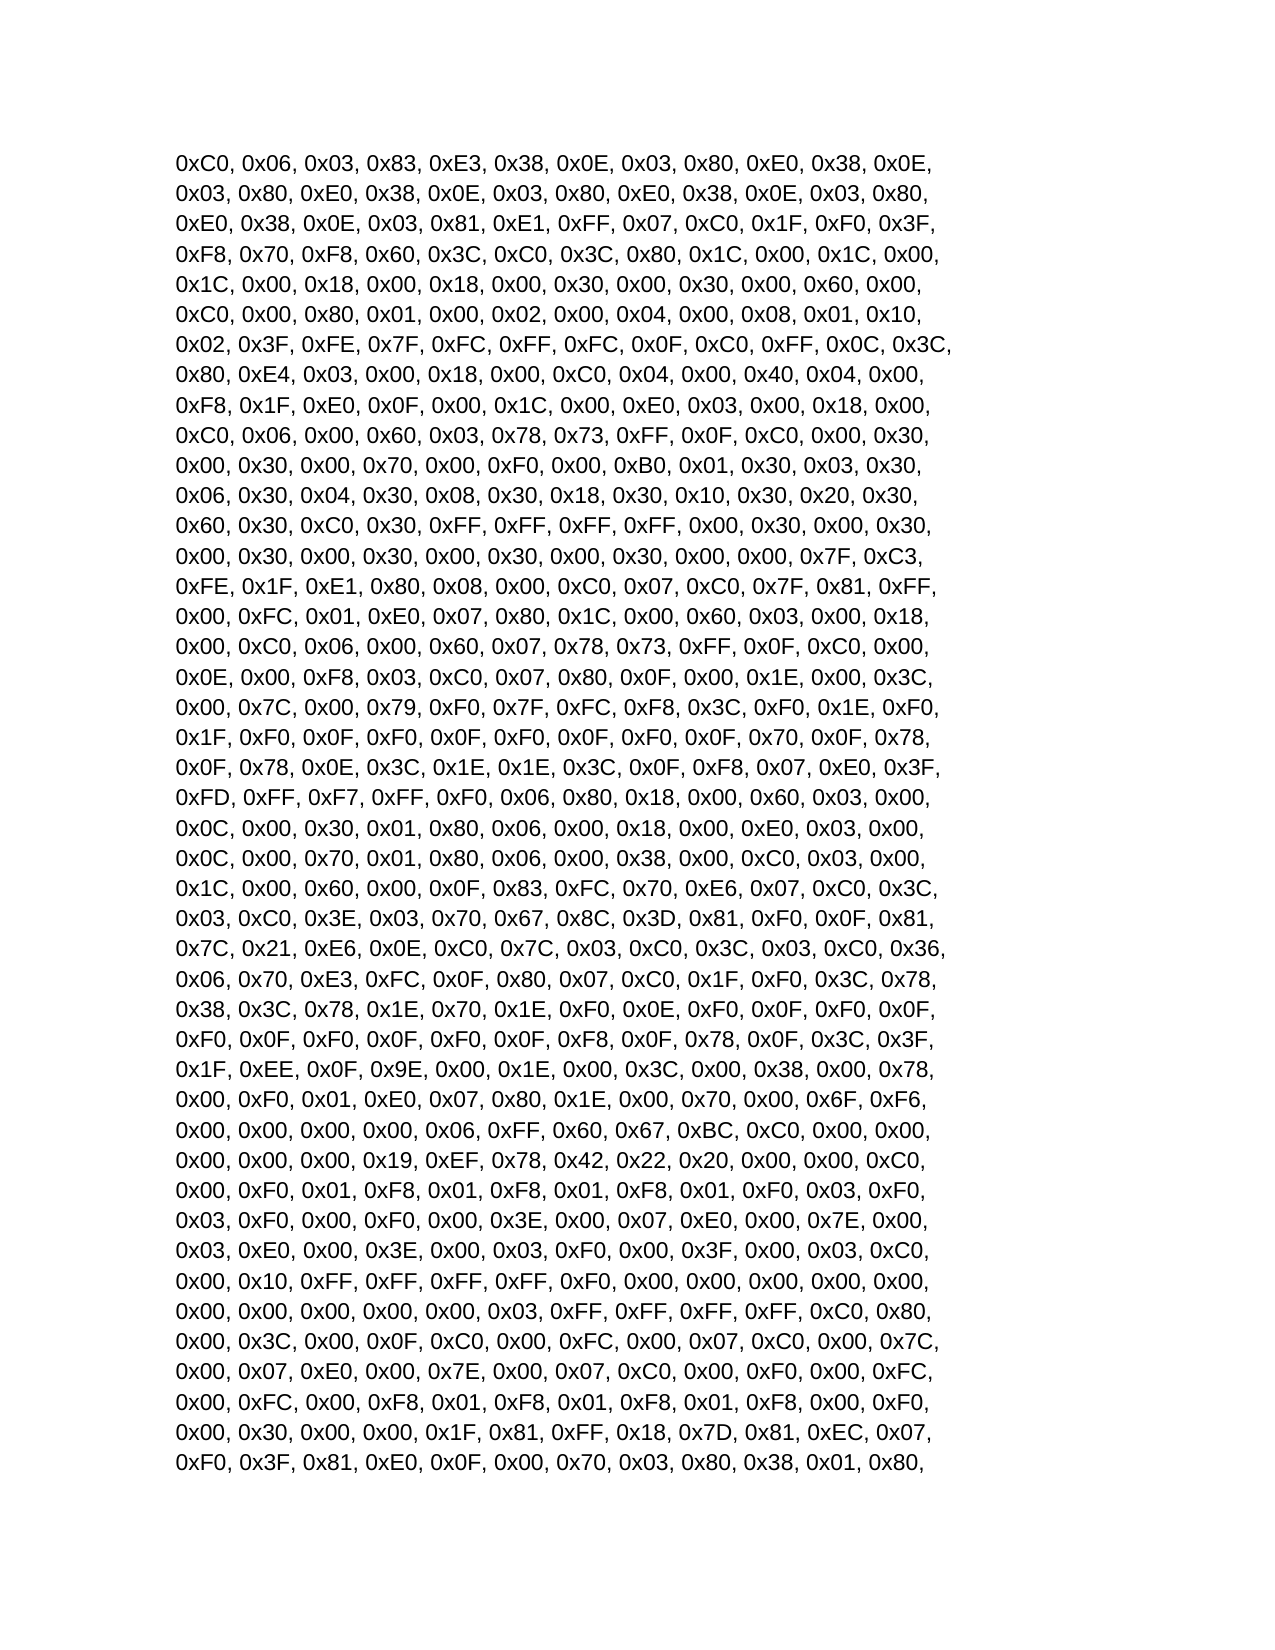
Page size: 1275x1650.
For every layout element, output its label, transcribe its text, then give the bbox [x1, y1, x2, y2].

text 0x03, 0xC0, 0x3E, 0x03, 0x70, 0x67, 0x8C, 0x3D, 0x81, 0xF0, 0x0F, 0x81, [150, 905, 1125, 932]
text 0x60, 0x30, 0xC0, 0x30, 0xFF, 0xFF, 0xFF, 0xFF, 0x00, 0x30, 0x00, 0x30, [150, 512, 1125, 539]
text 0x1F, 0xEE, 0x0F, 0x9E, 0x00, 0x1E, 0x00, 0x3C, 0x00, 0x38, 0x00, 0x78, [150, 1056, 1125, 1083]
text 0x00, 0x00, 0x00, 0x00, 0x00, 0x03, 0xFF, 0xFF, 0xFF, 0xFF, 0xC0, 0x80, [150, 1298, 1125, 1324]
text 0x38, 0x3C, 0x78, 0x1E, 0x70, 0x1E, 0xF0, 0x0E, 0xF0, 0x0F, 0xF0, 0x0F, [150, 996, 1125, 1022]
text 0x00, 0x00, 0x00, 0x00, 0x06, 0xFF, 0x60, 0x67, 0xBC, 0xC0, 0x00, 0x00, [150, 1117, 1125, 1143]
text 0x06, 0x30, 0x04, 0x30, 0x08, 0x30, 0x18, 0x30, 0x10, 0x30, 0x20, 0x30, [150, 482, 1125, 509]
text 0x00, 0x3C, 0x00, 0x0F, 0xC0, 0x00, 0xFC, 0x00, 0x07, 0xC0, 0x00, 0x7C, [150, 1328, 1125, 1354]
text 0x1C, 0x00, 0x60, 0x00, 0x0F, 0x83, 0xFC, 0x70, 0xE6, 0x07, 0xC0, 0x3C, [150, 875, 1125, 901]
text 0x00, 0xFC, 0x01, 0xE0, 0x07, 0x80, 0x1C, 0x00, 0x60, 0x03, 0x00, 0x18, [150, 603, 1125, 629]
text 0xFD, 0xFF, 0xF7, 0xFF, 0xF0, 0x06, 0x80, 0x18, 0x00, 0x60, 0x03, 0x00, [150, 784, 1125, 811]
text 0x02, 0x3F, 0xFE, 0x7F, 0xFC, 0xFF, 0xFC, 0x0F, 0xC0, 0xFF, 0x0C, 0x3C, [150, 331, 1125, 358]
text 0x7C, 0x21, 0xE6, 0x0E, 0xC0, 0x7C, 0x03, 0xC0, 0x3C, 0x03, 0xC0, 0x36, [150, 935, 1125, 962]
text 0x00, 0xC0, 0x06, 0x00, 0x60, 0x07, 0x78, 0x73, 0xFF, 0x0F, 0xC0, 0x00, [150, 633, 1125, 660]
text 0x0F, 0x78, 0x0E, 0x3C, 0x1E, 0x1E, 0x3C, 0x0F, 0xF8, 0x07, 0xE0, 0x3F, [150, 754, 1125, 781]
text 0x0C, 0x00, 0x30, 0x01, 0x80, 0x06, 0x00, 0x18, 0x00, 0xE0, 0x03, 0x00, [150, 814, 1125, 841]
text 0x0E, 0x00, 0xF8, 0x03, 0xC0, 0x07, 0x80, 0x0F, 0x00, 0x1E, 0x00, 0x3C, [150, 663, 1125, 690]
text 0x06, 0x70, 0xE3, 0xFC, 0x0F, 0x80, 0x07, 0xC0, 0x1F, 0xF0, 0x3C, 0x78, [150, 966, 1125, 992]
text 0x0C, 0x00, 0x70, 0x01, 0x80, 0x06, 0x00, 0x38, 0x00, 0xC0, 0x03, 0x00, [150, 845, 1125, 871]
text 0x00, 0xF0, 0x01, 0xF8, 0x01, 0xF8, 0x01, 0xF8, 0x01, 0xF0, 0x03, 0xF0, [150, 1177, 1125, 1203]
text 0xF0, 0x3F, 0x81, 0xE0, 0x0F, 0x00, 0x70, 0x03, 0x80, 0x38, 0x01, 0x80, [150, 1449, 1125, 1475]
text 0x00, 0x07, 0xE0, 0x00, 0x7E, 0x00, 0x07, 0xC0, 0x00, 0xF0, 0x00, 0xFC, [150, 1358, 1125, 1385]
text 0x03, 0xF0, 0x00, 0xF0, 0x00, 0x3E, 0x00, 0x07, 0xE0, 0x00, 0x7E, 0x00, [150, 1207, 1125, 1234]
text 0x00, 0x30, 0x00, 0x70, 0x00, 0xF0, 0x00, 0xB0, 0x01, 0x30, 0x03, 0x30, [150, 452, 1125, 478]
text 0xF0, 0x0F, 0xF0, 0x0F, 0xF0, 0x0F, 0xF8, 0x0F, 0x78, 0x0F, 0x3C, 0x3F, [150, 1026, 1125, 1052]
text 0x00, 0xF0, 0x01, 0xE0, 0x07, 0x80, 0x1E, 0x00, 0x70, 0x00, 0x6F, 0xF6, [150, 1086, 1125, 1113]
text 0x00, 0x10, 0xFF, 0xFF, 0xFF, 0xFF, 0xF0, 0x00, 0x00, 0x00, 0x00, 0x00, [150, 1268, 1125, 1294]
text 0x00, 0x30, 0x00, 0x30, 0x00, 0x30, 0x00, 0x30, 0x00, 0x00, 0x7F, 0xC3, [150, 543, 1125, 569]
text 0x03, 0xE0, 0x00, 0x3E, 0x00, 0x03, 0xF0, 0x00, 0x3F, 0x00, 0x03, 0xC0, [150, 1237, 1125, 1264]
text 0xFE, 0x1F, 0xE1, 0x80, 0x08, 0x00, 0xC0, 0x07, 0xC0, 0x7F, 0x81, 0xFF, [150, 573, 1125, 599]
text 0xF8, 0x1F, 0xE0, 0x0F, 0x00, 0x1C, 0x00, 0xE0, 0x03, 0x00, 0x18, 0x00, [150, 392, 1125, 418]
text 0xC0, 0x06, 0x00, 0x60, 0x03, 0x78, 0x73, 0xFF, 0x0F, 0xC0, 0x00, 0x30, [150, 422, 1125, 448]
text 0x00, 0xFC, 0x00, 0xF8, 0x01, 0xF8, 0x01, 0xF8, 0x01, 0xF8, 0x00, 0xF0, [150, 1388, 1125, 1415]
text 0x03, 0x80, 0xE0, 0x38, 0x0E, 0x03, 0x80, 0xE0, 0x38, 0x0E, 0x03, 0x80, [150, 180, 1125, 207]
text 0x00, 0x00, 0x00, 0x19, 0xEF, 0x78, 0x42, 0x22, 0x20, 0x00, 0x00, 0xC0, [150, 1147, 1125, 1173]
text 0xF8, 0x70, 0xF8, 0x60, 0x3C, 0xC0, 0x3C, 0x80, 0x1C, 0x00, 0x1C, 0x00, [150, 241, 1125, 267]
text 0xE0, 0x38, 0x0E, 0x03, 0x81, 0xE1, 0xFF, 0x07, 0xC0, 0x1F, 0xF0, 0x3F, [150, 210, 1125, 237]
text 0x1F, 0xF0, 0x0F, 0xF0, 0x0F, 0xF0, 0x0F, 0xF0, 0x0F, 0x70, 0x0F, 0x78, [150, 724, 1125, 750]
text 0xC0, 0x00, 0x80, 0x01, 0x00, 0x02, 0x00, 0x04, 0x00, 0x08, 0x01, 0x10, [150, 301, 1125, 327]
text 0xC0, 0x06, 0x03, 0x83, 0xE3, 0x38, 0x0E, 0x03, 0x80, 0xE0, 0x38, 0x0E, [150, 150, 1125, 176]
text 0x1C, 0x00, 0x18, 0x00, 0x18, 0x00, 0x30, 0x00, 0x30, 0x00, 0x60, 0x00, [150, 271, 1125, 297]
text 0x00, 0x7C, 0x00, 0x79, 0xF0, 0x7F, 0xFC, 0xF8, 0x3C, 0xF0, 0x1E, 0xF0, [150, 694, 1125, 720]
text 0x80, 0xE4, 0x03, 0x00, 0x18, 0x00, 0xC0, 0x04, 0x00, 0x40, 0x04, 0x00, [150, 361, 1125, 388]
text 0x00, 0x30, 0x00, 0x00, 0x1F, 0x81, 0xFF, 0x18, 0x7D, 0x81, 0xEC, 0x07, [150, 1419, 1125, 1445]
